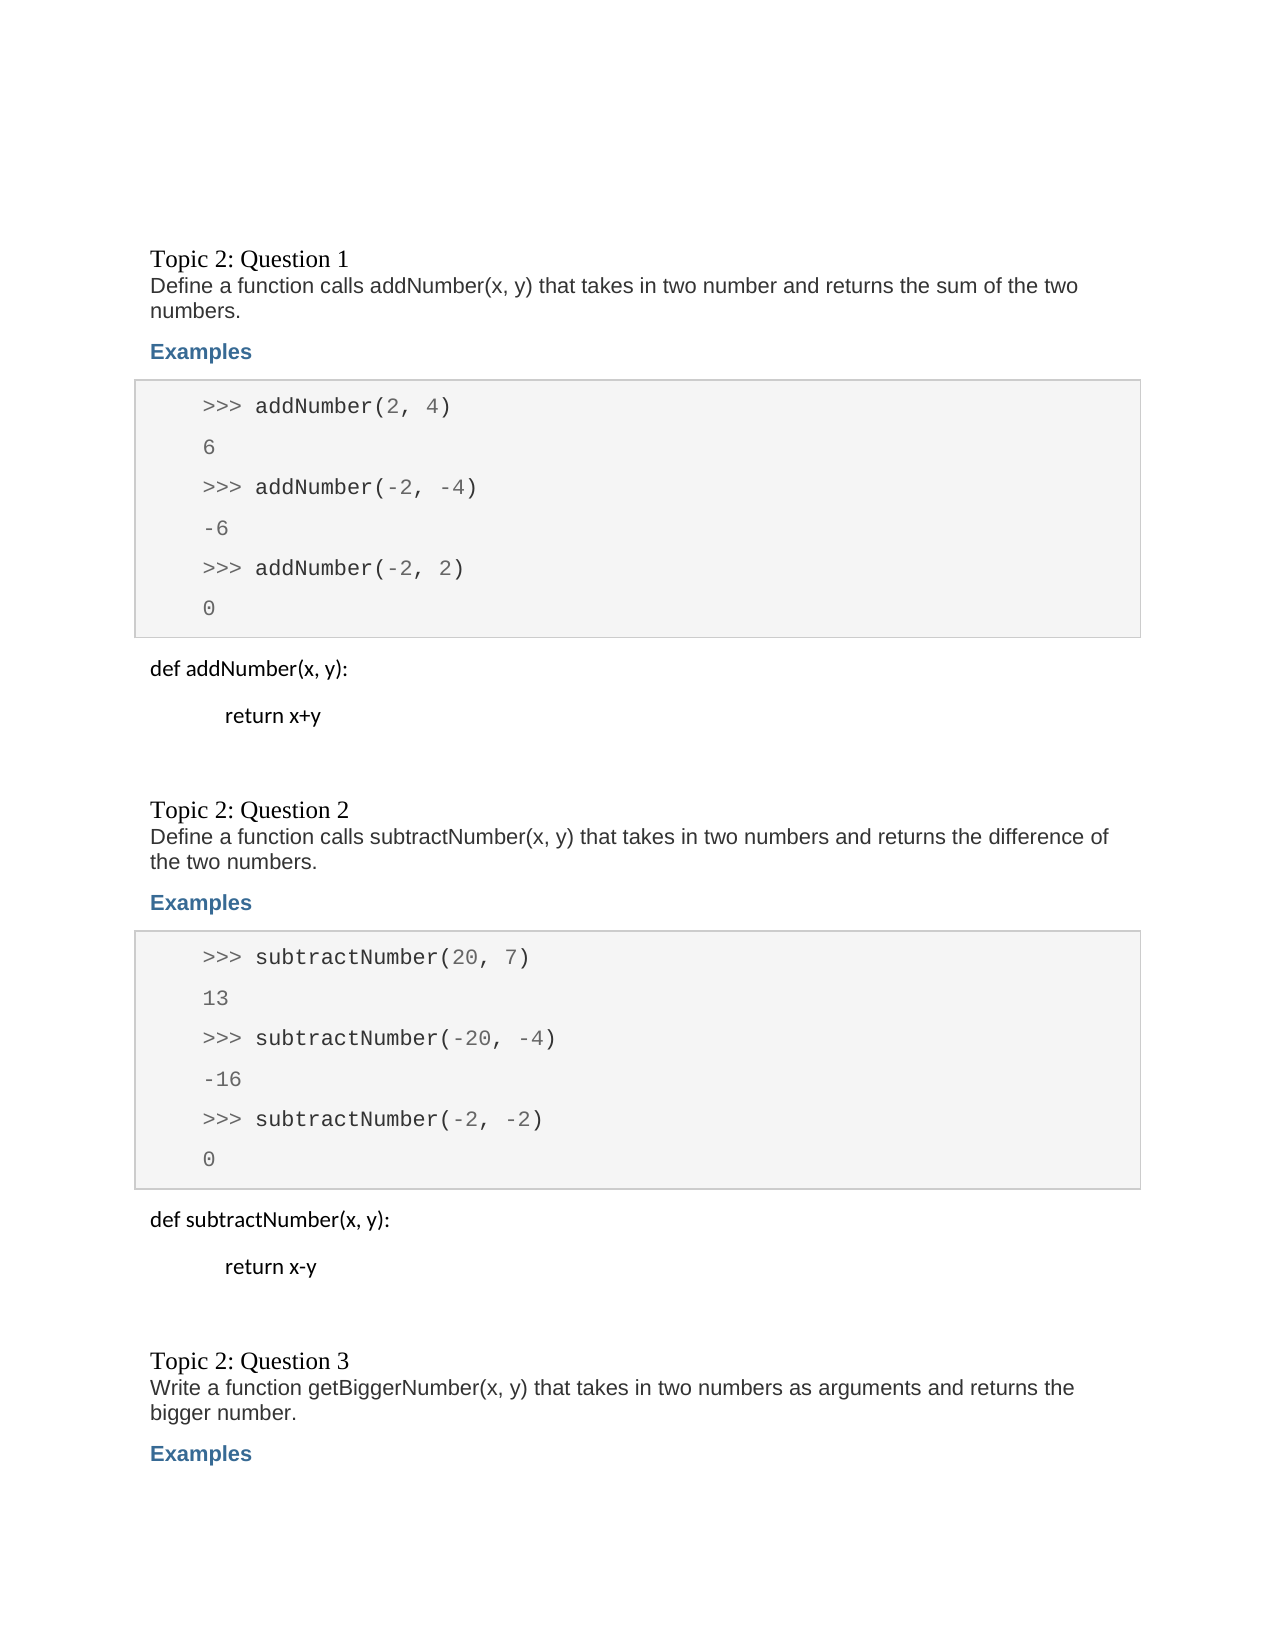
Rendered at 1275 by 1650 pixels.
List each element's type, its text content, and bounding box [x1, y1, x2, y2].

text def subtractNumber(x, y): [150, 1205, 1125, 1233]
text 6 [136, 420, 1140, 460]
text Examples [150, 338, 1125, 364]
text >>> subtractNumber(-2, -2) [136, 1092, 1140, 1132]
text Examples [150, 889, 1125, 915]
text Define a function calls subtractNumber(x, y) that takes in two numbers and returns the difference of the two numbers. [150, 823, 1125, 874]
text >>> subtractNumber(20, 7) [136, 932, 1140, 971]
text -16 [136, 1052, 1140, 1092]
text 0 [136, 1132, 1140, 1188]
text >>> subtractNumber(-20, -4) [136, 1011, 1140, 1052]
text return x+y [150, 701, 1125, 729]
text return x-y [150, 1252, 1125, 1280]
text Topic 2: Question 2 [150, 795, 1125, 823]
text 13 [136, 971, 1140, 1011]
text >>> addNumber(-2, 2) [136, 541, 1140, 581]
text Examples [150, 1441, 1125, 1466]
text -6 [136, 501, 1140, 541]
text 0 [136, 581, 1140, 637]
text >>> addNumber(2, 4) [136, 381, 1140, 420]
text Topic 2: Question 1 [150, 244, 1125, 272]
text >>> addNumber(-2, -4) [136, 460, 1140, 501]
text Write a function getBiggerNumber(x, y) that takes in two numbers as arguments and returns the bigger number. [150, 1374, 1125, 1425]
text Define a function calls addNumber(x, y) that takes in two number and returns the sum of the two numbers. [150, 272, 1125, 323]
text Topic 2: Question 3 [150, 1346, 1125, 1374]
text def addNumber(x, y): [150, 654, 1125, 682]
